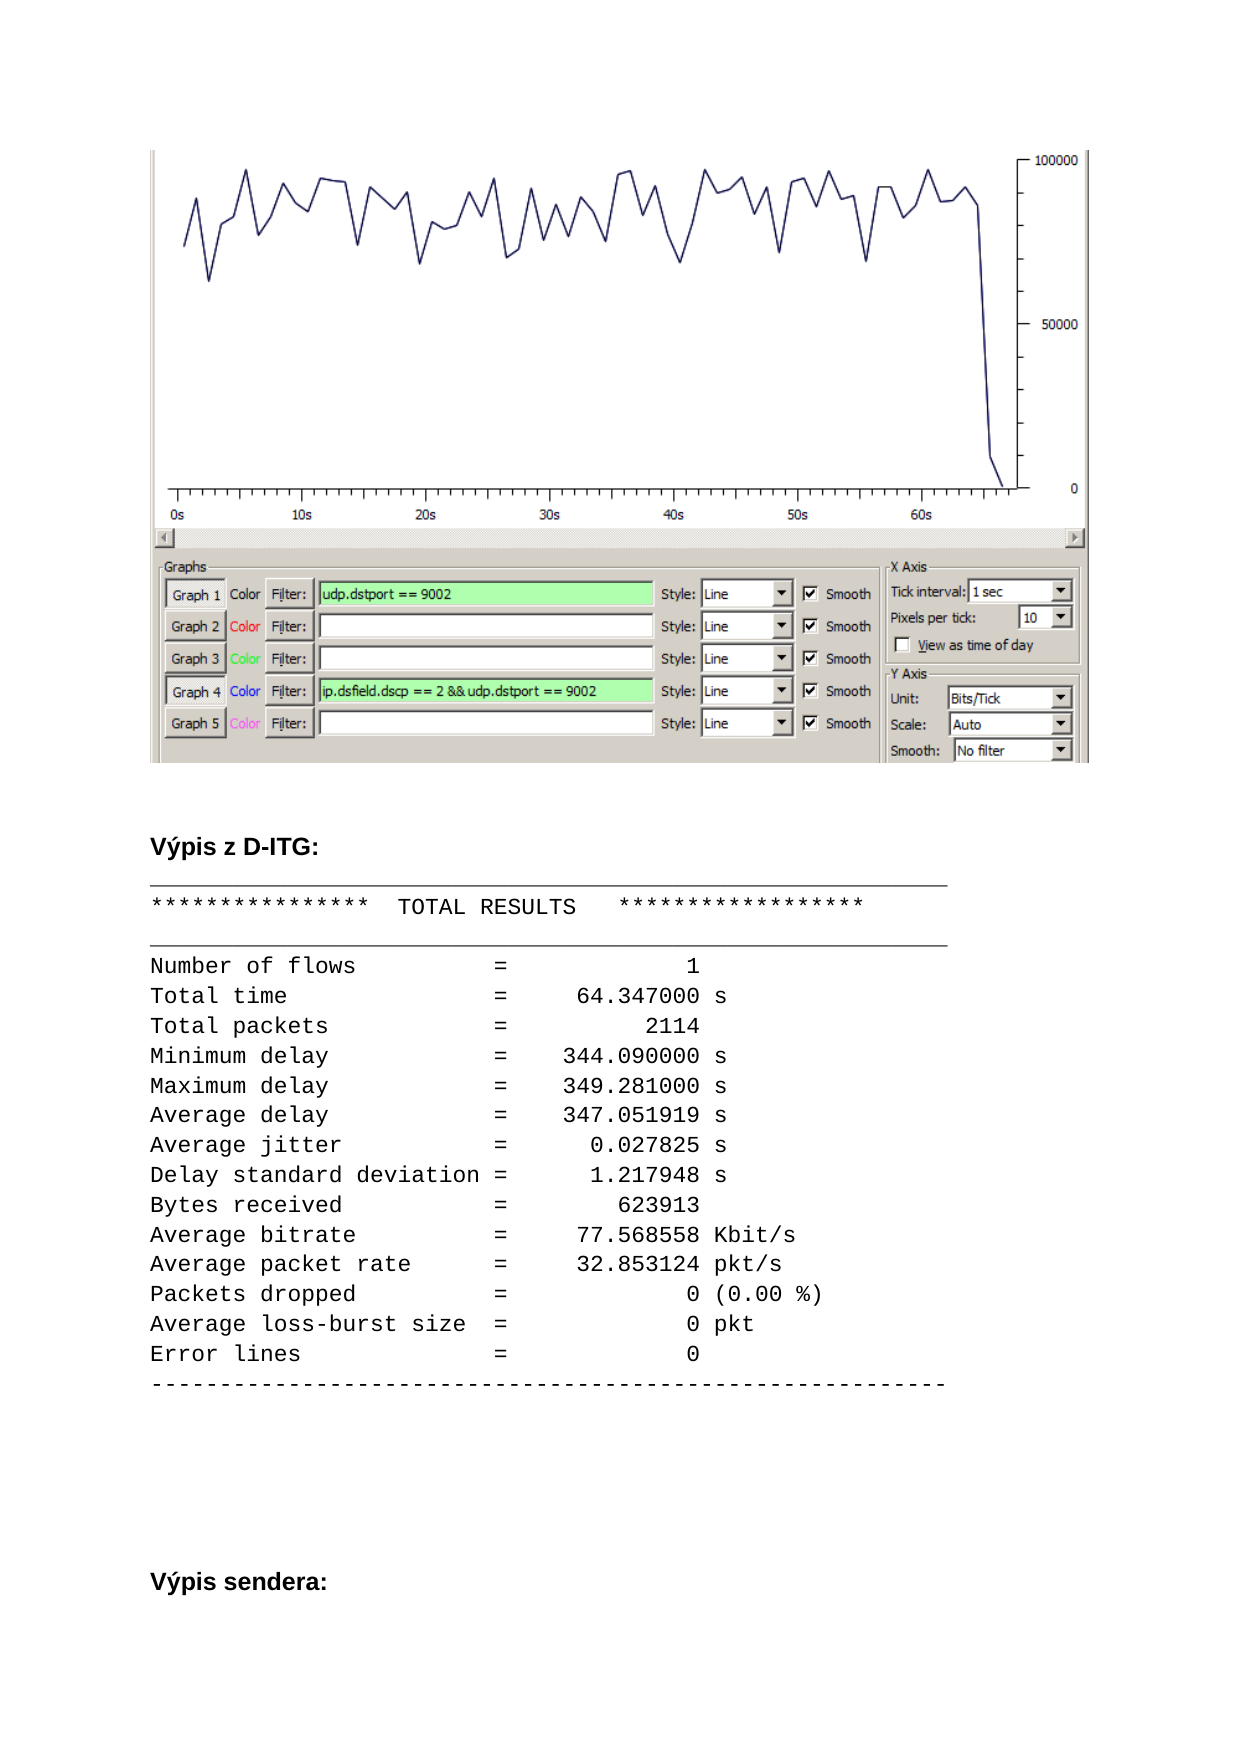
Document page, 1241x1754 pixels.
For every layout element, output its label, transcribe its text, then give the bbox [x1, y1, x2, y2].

text Average loss-burst size = 0 pkt [150, 1312, 1090, 1338]
text **************** TOTAL RESULTS ****************** [150, 895, 1090, 921]
text Výpis sendera: [150, 1567, 1090, 1596]
text Average packet rate = 32.853124 pkt/s [150, 1253, 1090, 1279]
text Bytes received = 623913 [150, 1193, 1090, 1219]
text Delay standard deviation = 1.217948 s [150, 1163, 1090, 1189]
text Number of flows = 1 [150, 955, 1090, 981]
text Average bitrate = 77.568558 Kbit/s [150, 1223, 1090, 1249]
text Error lines = 0 [150, 1342, 1090, 1368]
text Maximum delay = 349.281000 s [150, 1074, 1090, 1100]
text Total packets = 2114 [150, 1014, 1090, 1040]
text Total time = 64.347000 s [150, 984, 1090, 1011]
text __________________________________________________________ [150, 925, 1090, 951]
text __________________________________________________________ [150, 865, 1090, 891]
text Výpis z D-ITG: [150, 832, 1090, 861]
text Average jitter = 0.027825 s [150, 1133, 1090, 1159]
text Average delay = 347.051919 s [150, 1104, 1090, 1130]
text ---------------------------------------------------------- [150, 1372, 1090, 1398]
text Minimum delay = 344.090000 s [150, 1044, 1090, 1070]
picture [150, 150, 1089, 763]
text Packets dropped = 0 (0.00 %) [150, 1282, 1090, 1308]
